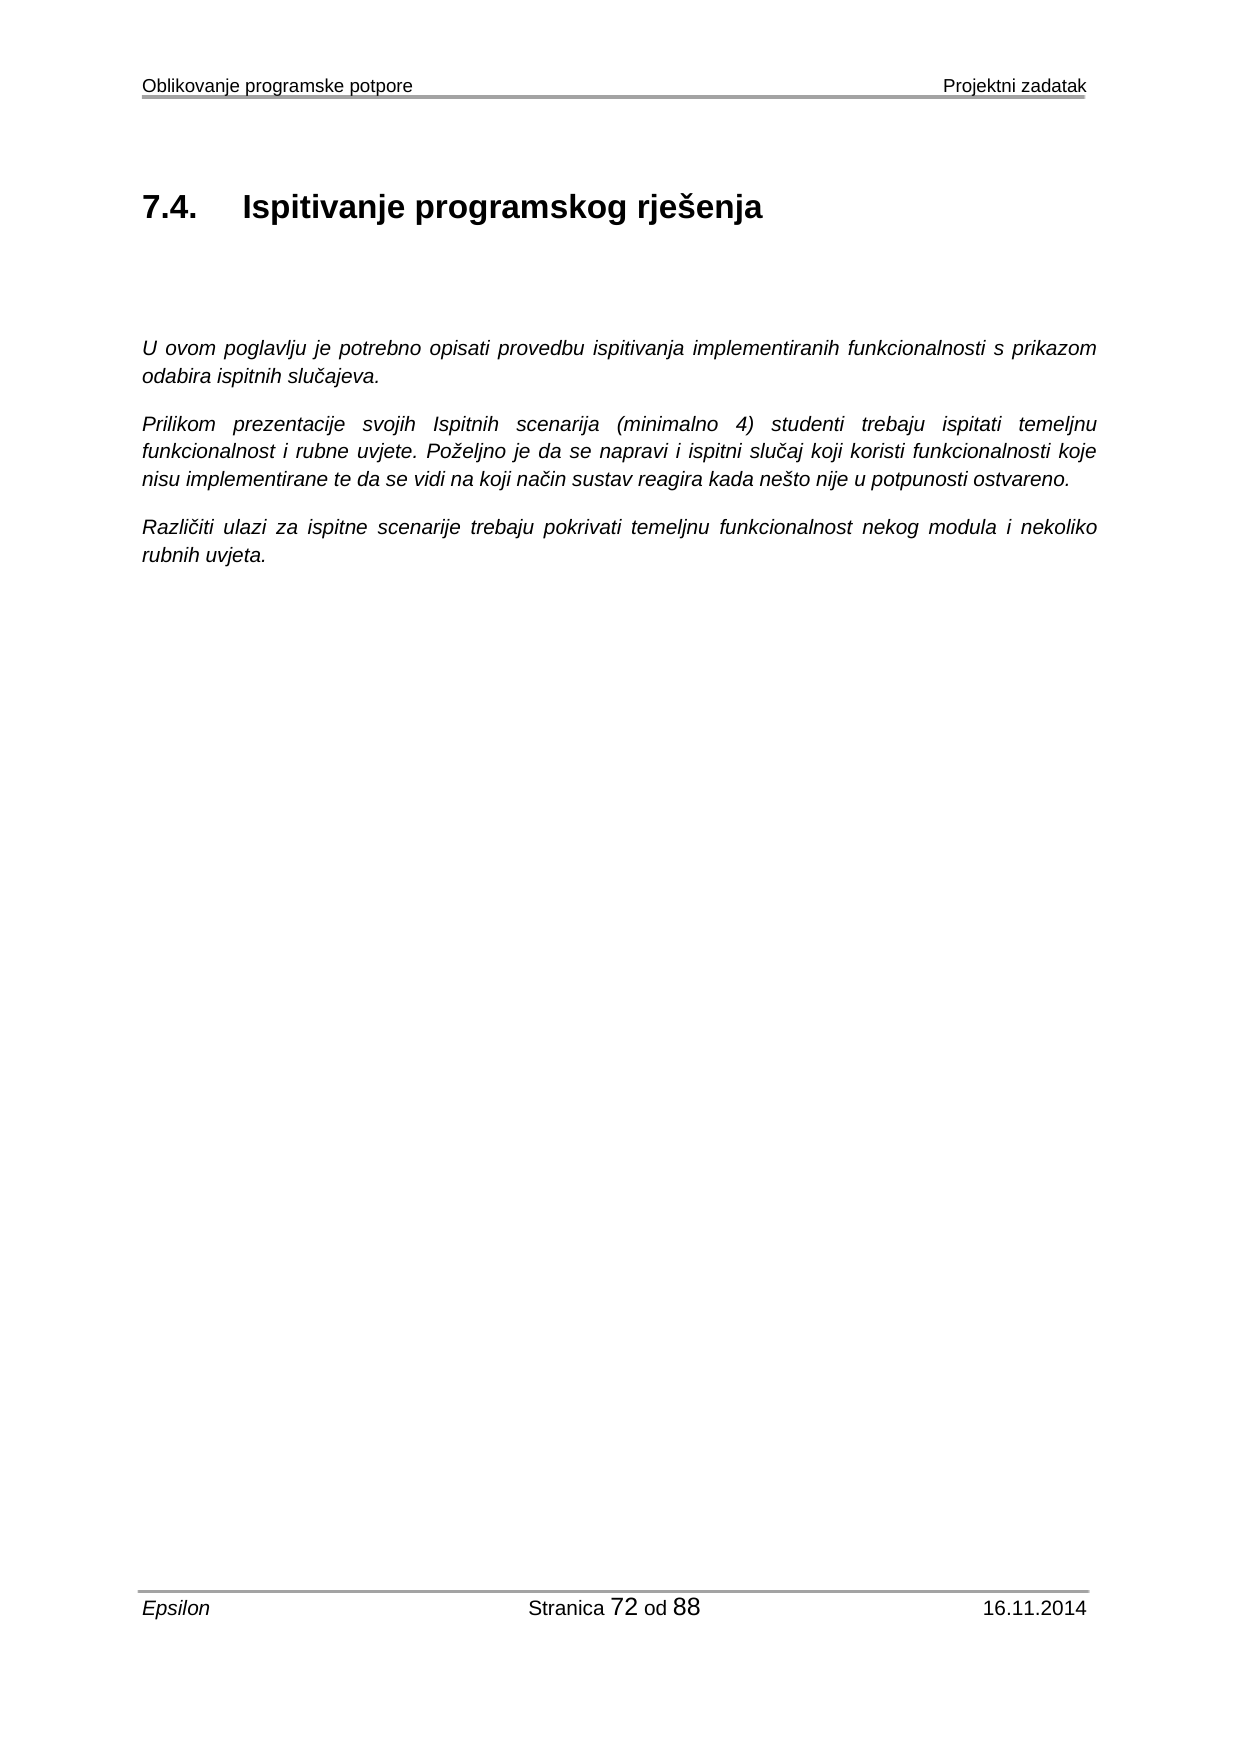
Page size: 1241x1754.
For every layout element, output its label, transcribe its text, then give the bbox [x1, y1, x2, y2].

text U ovom poglavlju je potrebno opisati provedbu ispitivanja implementiranih funkcionalnosti s prikazom odabira ispitnih slučajeva. [142, 336, 1098, 387]
text Prilikom prezentacije svojih Ispitnih scenarija (minimalno 4) studenti trebaju ispitati temeljnu funkcionalnost i rubne uvjete. Poželjno je da se napravi i ispitni slučaj koji koristi funkcionalnosti koje nisu implementirane te da se vidi na koji način sustav reagira kada nešto nije u potpunosti ostvareno. [142, 412, 1098, 491]
list Ispitivanje programskog rješenja [142, 187, 1098, 225]
picture [141, 95, 1086, 99]
text Različiti ulazi za ispitne scenarije trebaju pokrivati temeljnu funkcionalnost nekog modula i nekoliko rubnih uvjeta. [142, 515, 1098, 567]
